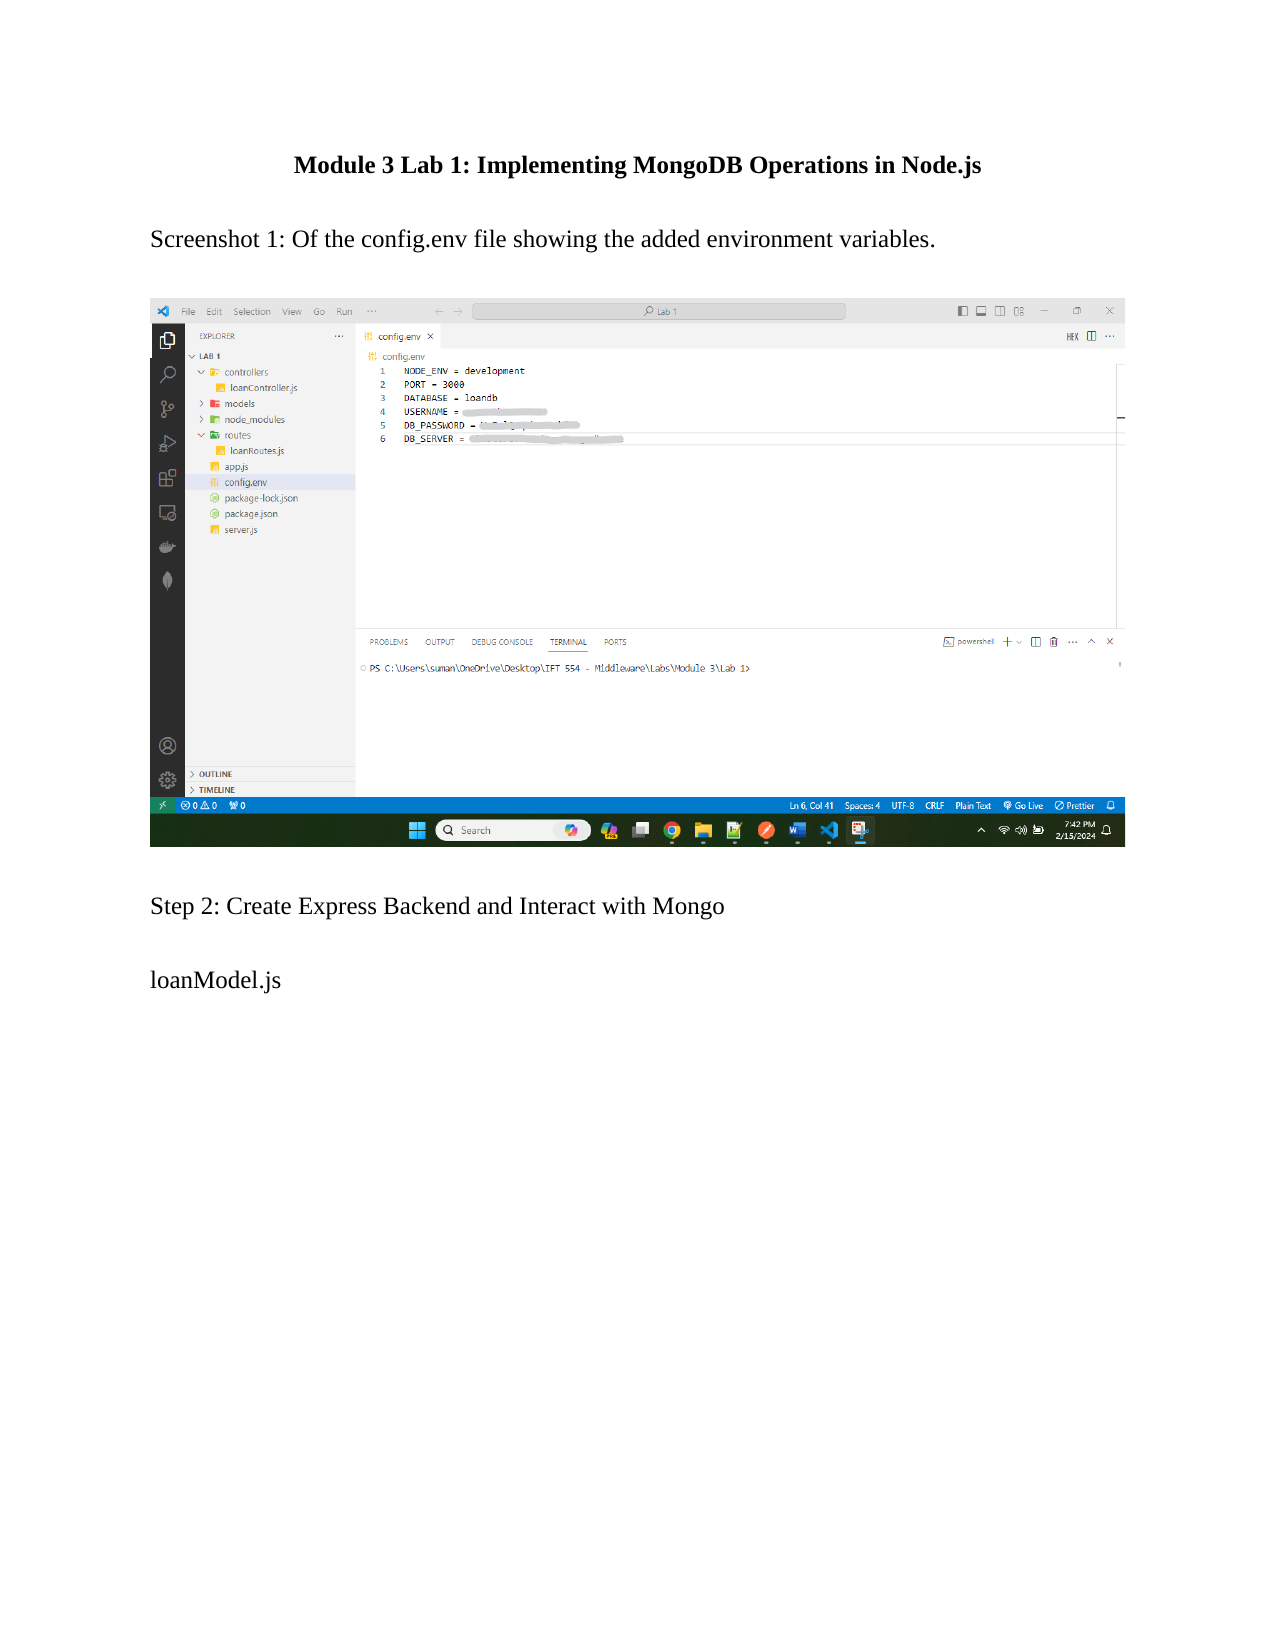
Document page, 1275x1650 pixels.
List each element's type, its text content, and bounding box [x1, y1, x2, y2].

text Module 3 Lab 1: Implementing MongoDB Operations in Node.js [150, 150, 1125, 179]
text Step 2: Create Express Backend and Interact with Mongo [150, 891, 1125, 920]
text Screenshot 1: Of the config.env file showing the added environment variables. [150, 224, 1125, 253]
text loanModel.js [150, 965, 1125, 994]
picture [150, 298, 1125, 847]
